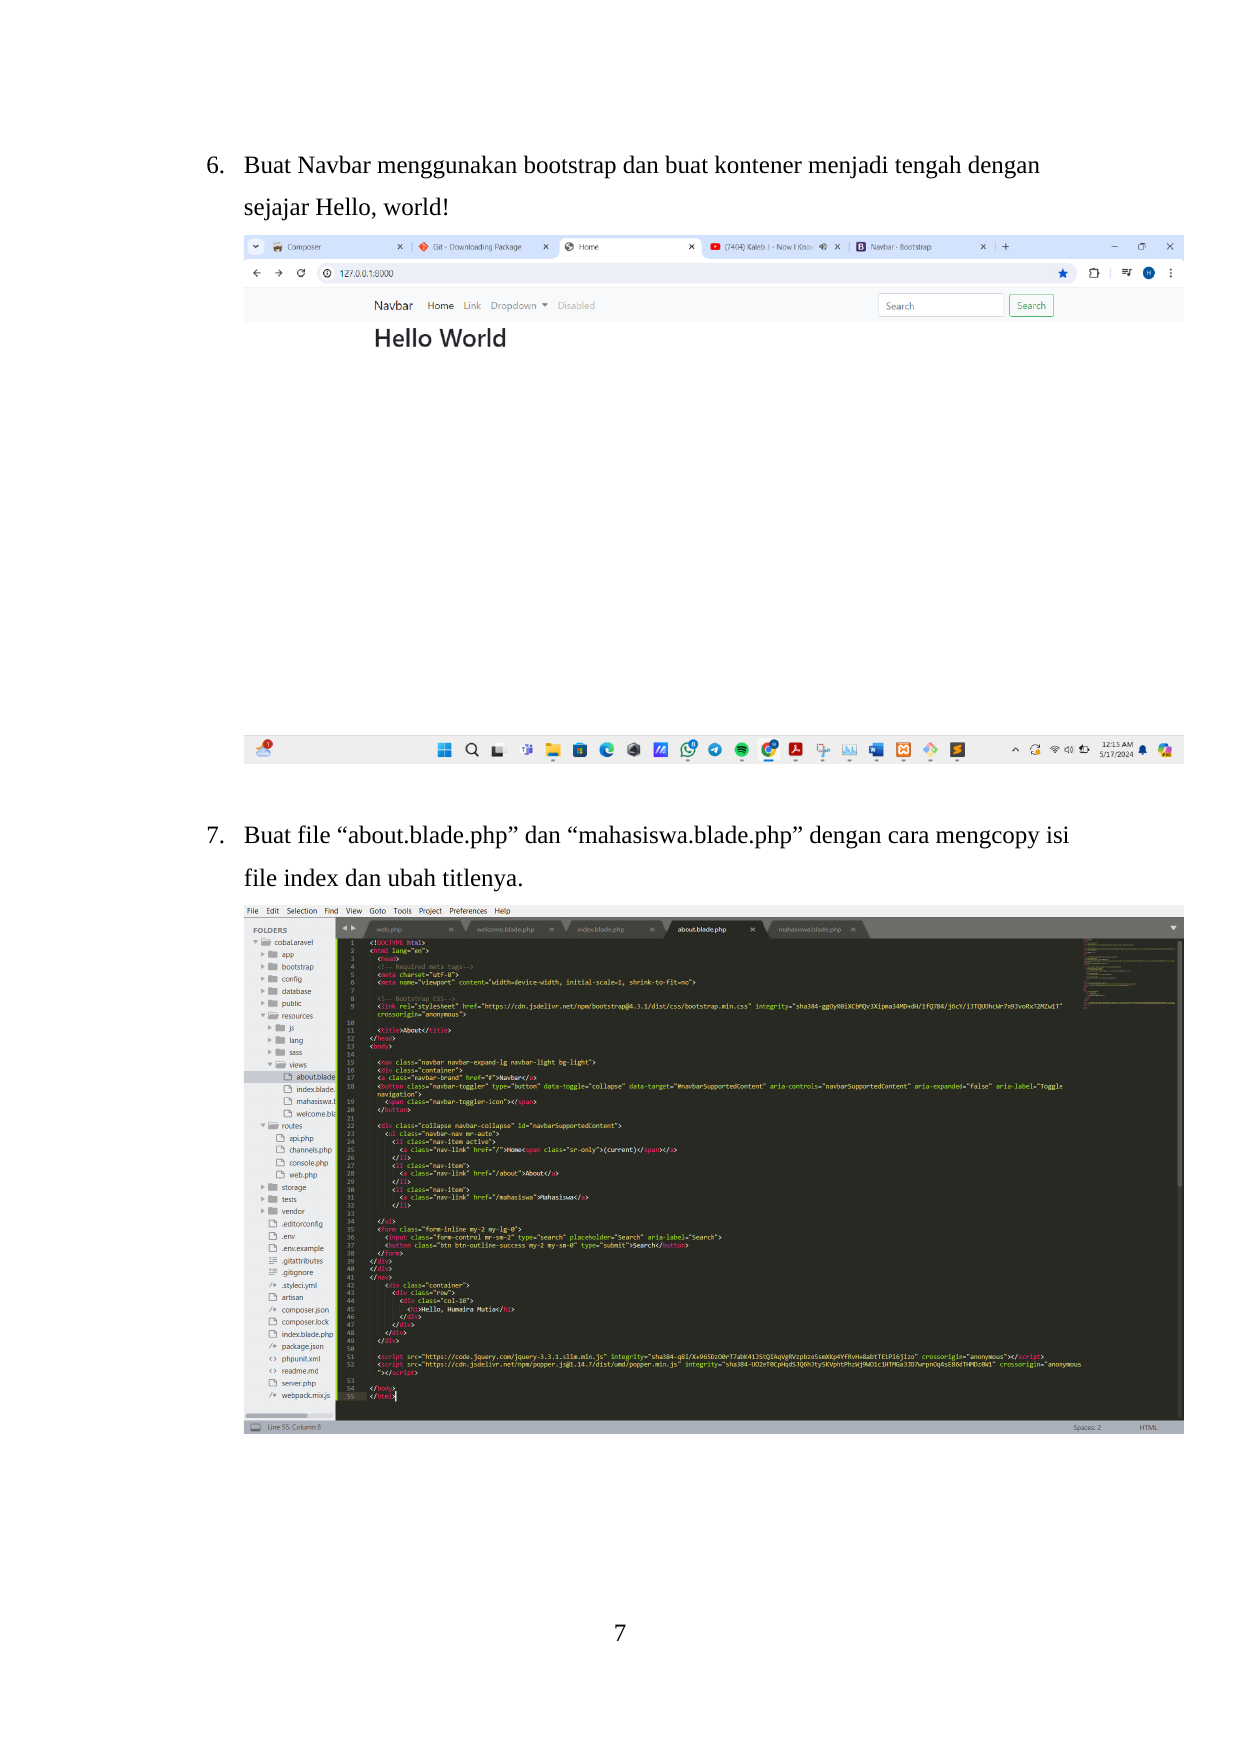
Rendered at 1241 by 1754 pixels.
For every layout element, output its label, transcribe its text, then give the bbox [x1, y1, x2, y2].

list Buat Navbar menggunakan bootstrap dan buat kontener menjadi tengah dengan sejajar Hello, world! [206, 150, 1090, 221]
list Buat file “about.blade.php” dan “mahasiswa.blade.php” dengan cara mengcopy isi file index dan ubah titlenya. [206, 820, 1090, 891]
picture [243, 235, 1184, 764]
picture [243, 905, 1184, 1434]
